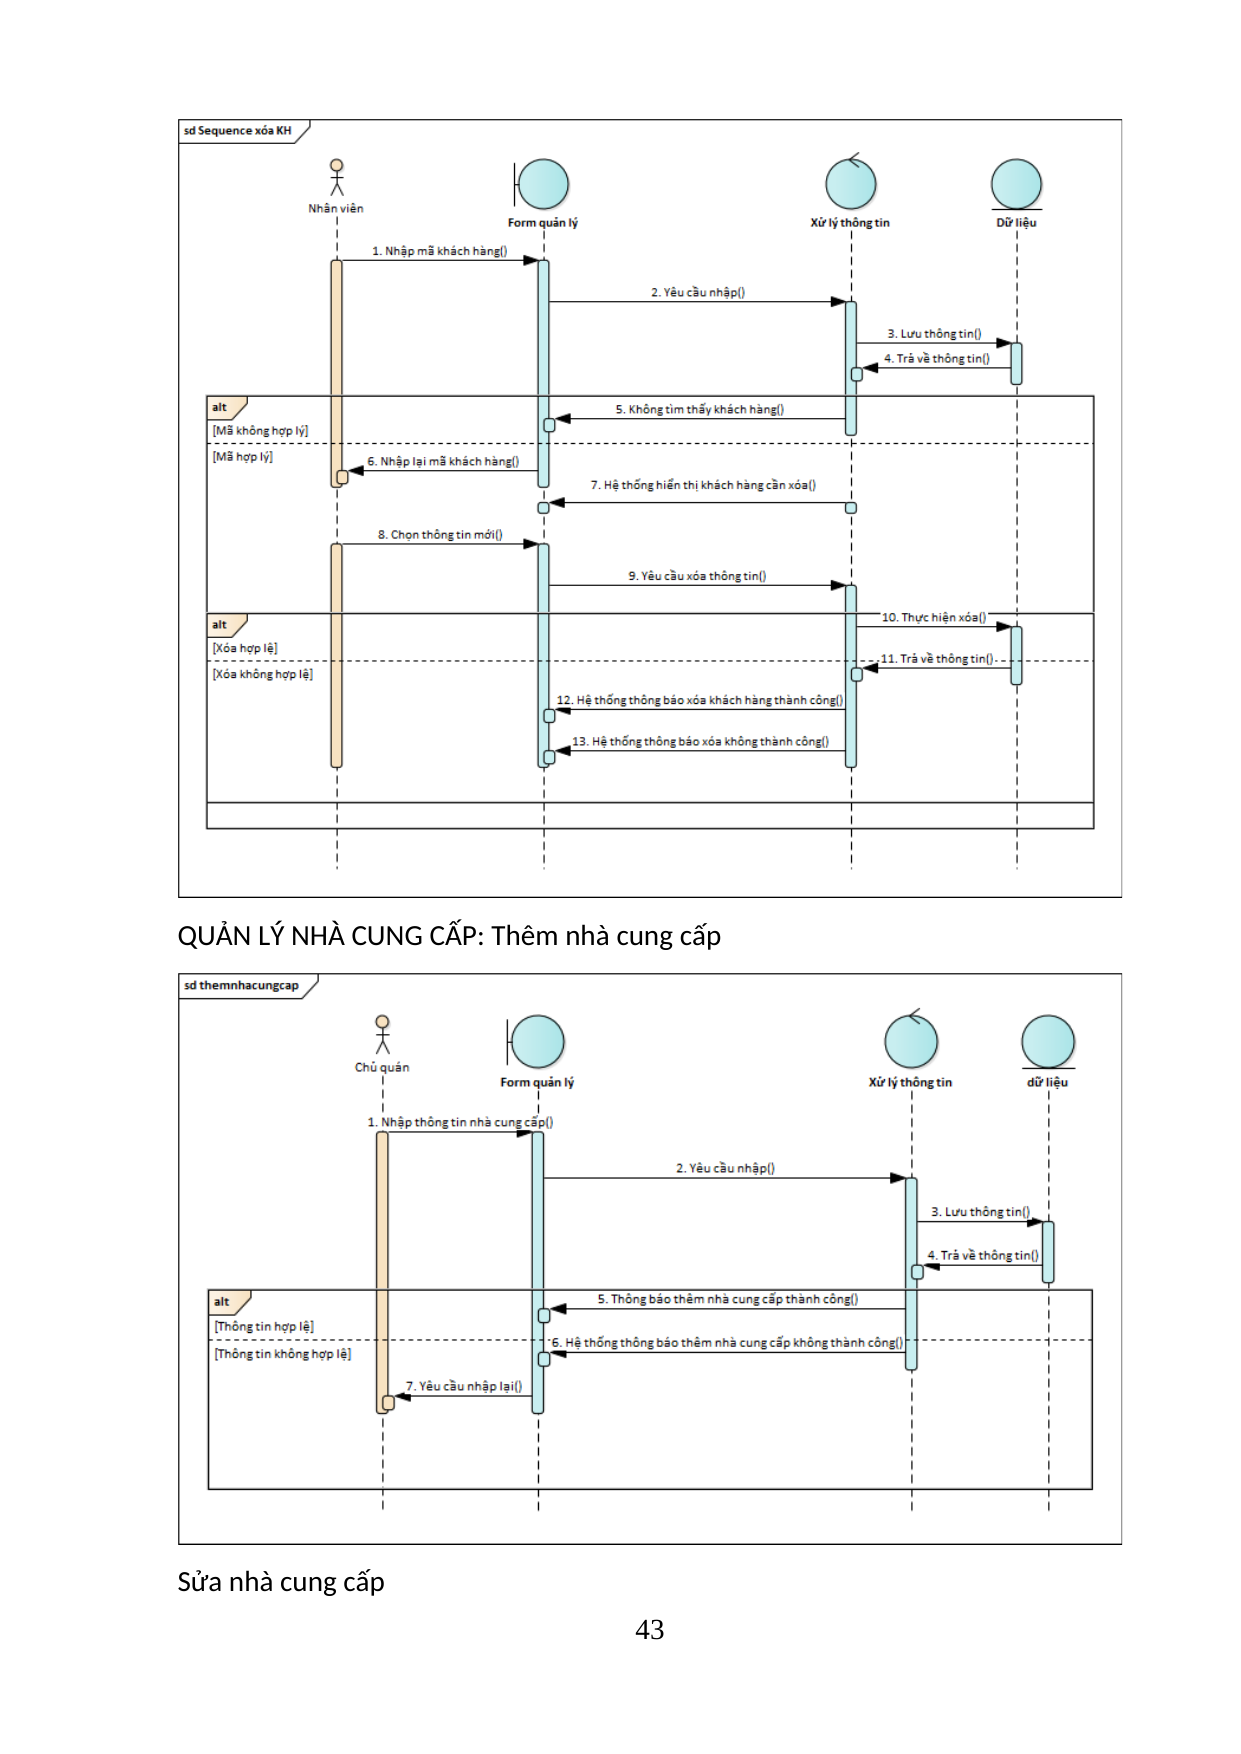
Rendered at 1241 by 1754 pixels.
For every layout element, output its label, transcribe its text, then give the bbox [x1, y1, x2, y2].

picture [177, 972, 1123, 1545]
picture [177, 118, 1123, 898]
text Sửa nhà cung cấp [177, 1563, 1122, 1599]
text QUẢN LÝ NHÀ CUNG CẤP: Thêm nhà cung cấp [177, 917, 1122, 953]
